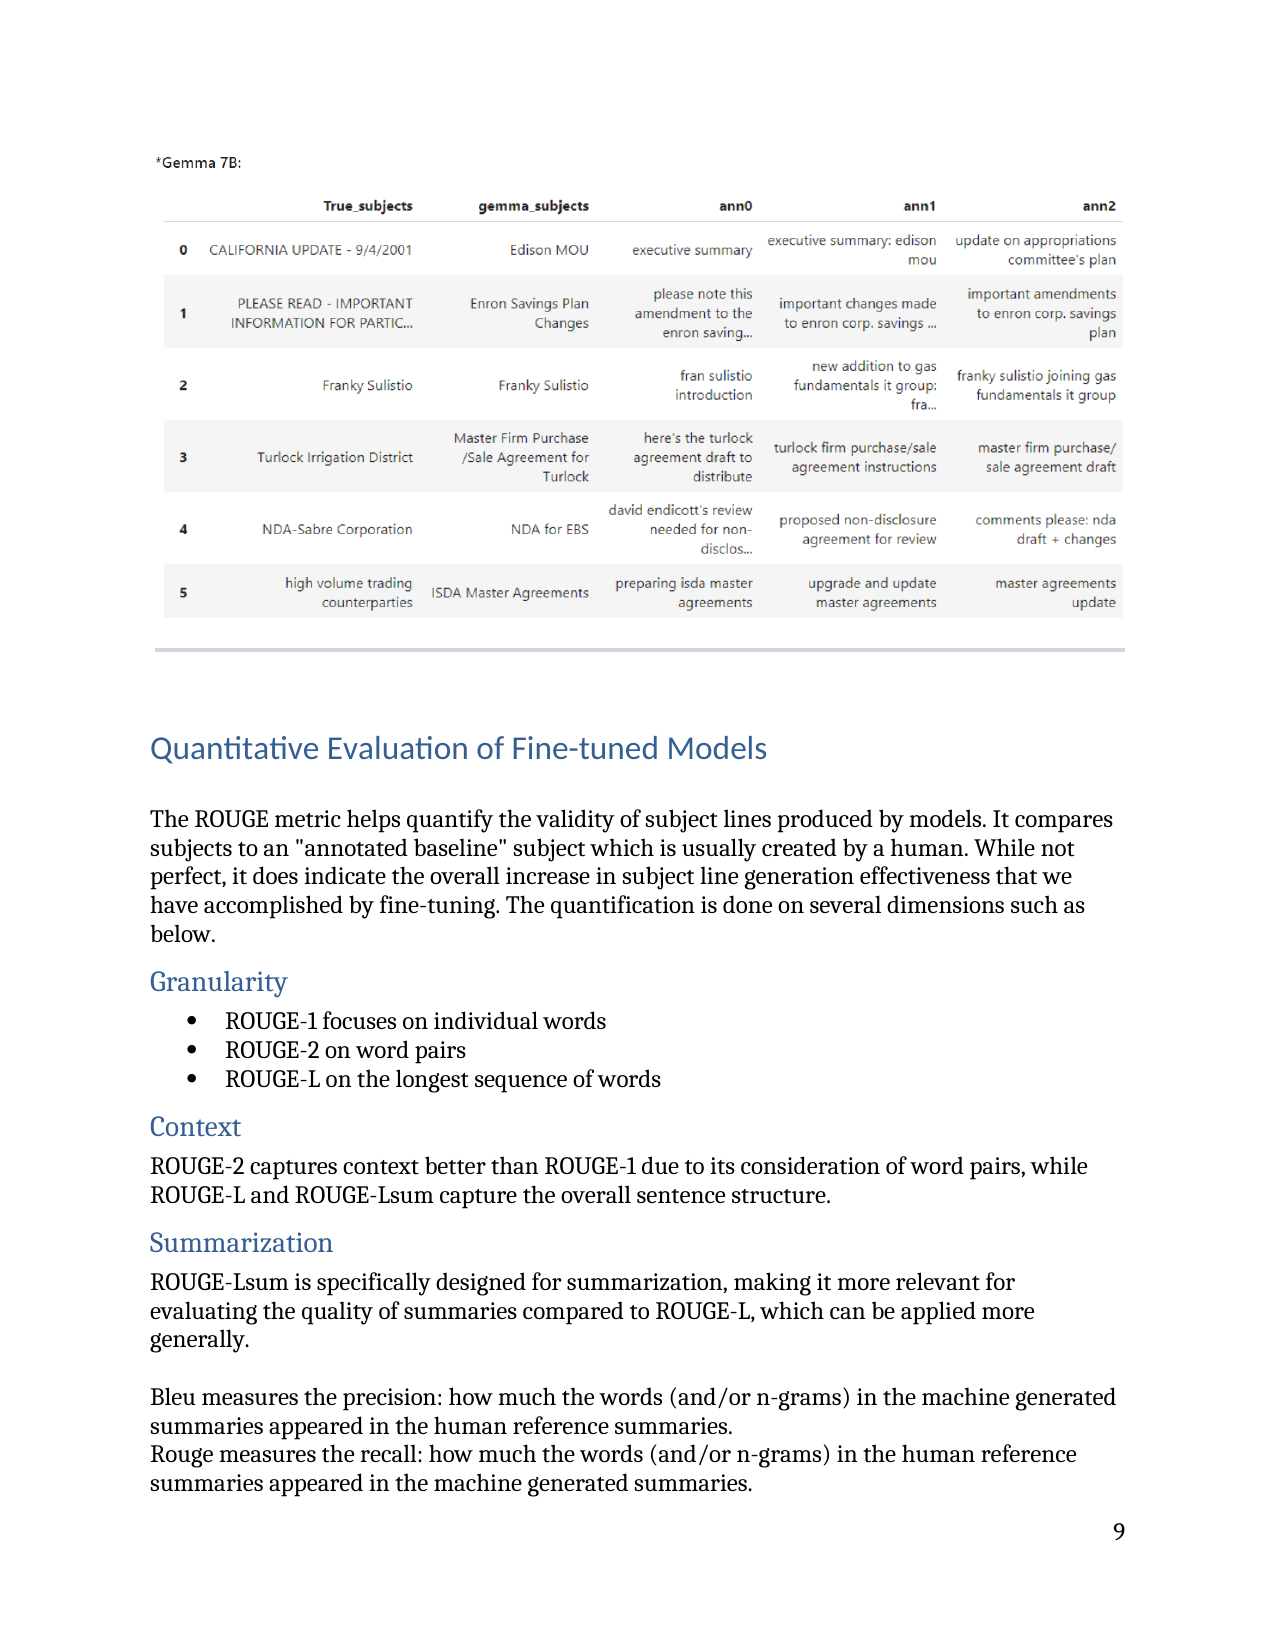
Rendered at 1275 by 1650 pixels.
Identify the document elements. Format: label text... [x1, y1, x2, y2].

text ROUGE-Lsum is specifically designed for summarization, making it more relevant for evaluating the quality of summaries compared to ROUGE-L, which can be applied more generally. [150, 1268, 1125, 1354]
subtitle Summarization [150, 1226, 1125, 1259]
subtitle Granularity [150, 965, 1125, 999]
picture [150, 150, 1125, 653]
subtitle Quantitative Evaluation of Fine-tuned Models [150, 727, 1125, 768]
list ROUGE-1 focuses on individual words [187, 1007, 1125, 1036]
text Bleu measures the precision: how much the words (and/or n-grams) in the machine generated summaries appeared in the human reference summaries. [150, 1383, 1125, 1440]
text The ROUGE metric helps quantify the validity of subject lines produced by models. It compares subjects to an "annotated baseline" subject which is usually created by a human. While not perfect, it does indicate the overall increase in subject line generation effectiveness that we have accomplished by fine-tuning. The quantification is done on several dimensions such as below. [150, 805, 1125, 948]
subtitle Context [150, 1110, 1125, 1143]
text Rouge measures the recall: how much the words (and/or n-grams) in the human reference summaries appeared in the machine generated summaries. [150, 1440, 1125, 1498]
list ROUGE-L on the longest sequence of words [187, 1064, 1125, 1093]
text ROUGE-2 captures context better than ROUGE-1 due to its consideration of word pairs, while ROUGE-L and ROUGE-Lsum capture the overall sentence structure. [150, 1152, 1125, 1209]
list ROUGE-2 on word pairs [187, 1036, 1125, 1064]
